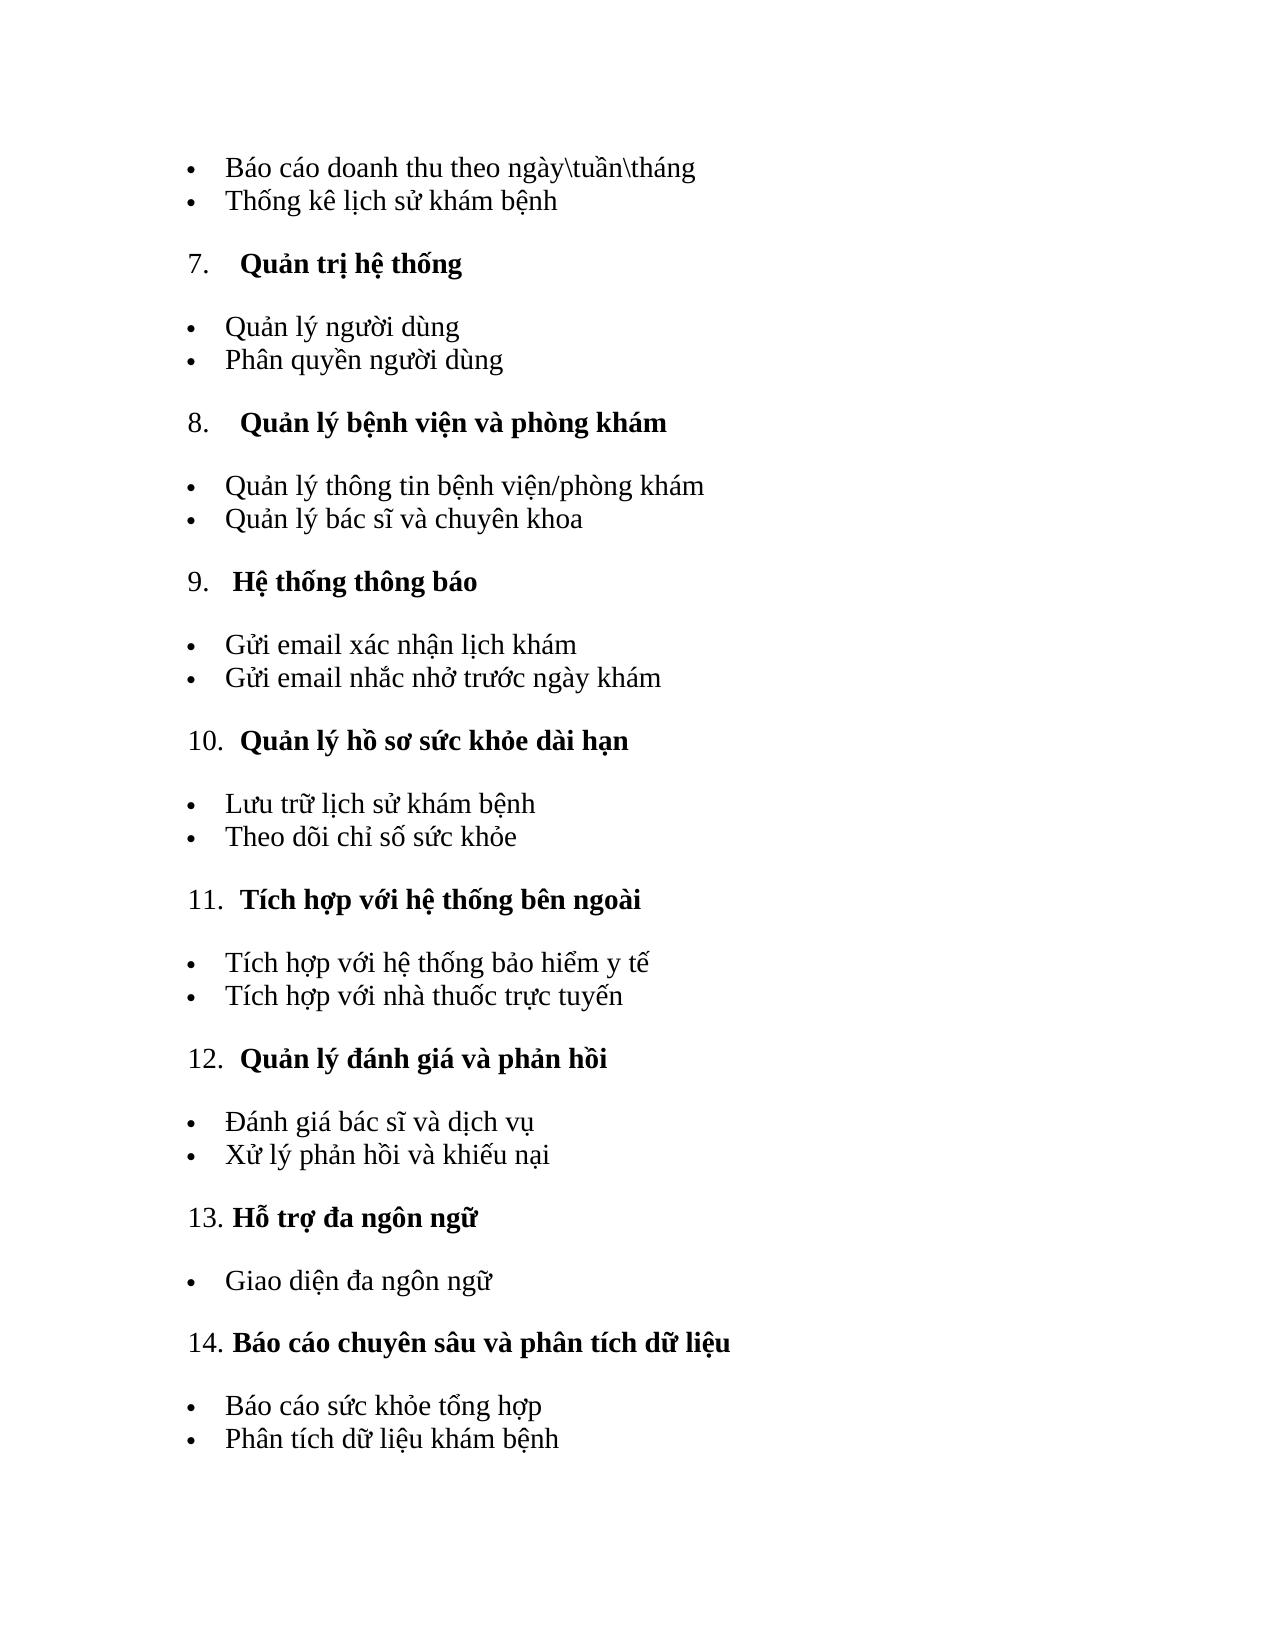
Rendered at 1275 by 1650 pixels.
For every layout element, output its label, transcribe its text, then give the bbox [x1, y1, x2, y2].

list Xử lý phản hồi và khiếu nại [187, 1137, 1125, 1171]
list Giao diện đa ngôn ngữ [187, 1263, 1125, 1296]
list Quản lý đánh giá và phản hồi [187, 1041, 1125, 1074]
list Quản lý bệnh viện và phòng khám [187, 405, 1125, 439]
list Lưu trữ lịch sử khám bệnh [187, 786, 1125, 819]
list Theo dõi chỉ số sức khỏe [187, 819, 1125, 853]
list Quản lý hồ sơ sức khỏe dài hạn [187, 723, 1125, 757]
list Gửi email xác nhận lịch khám [187, 627, 1125, 660]
list Quản lý thông tin bệnh viện/phòng khám [187, 468, 1125, 501]
list Tích hợp với hệ thống bên ngoài [187, 882, 1125, 916]
list Đánh giá bác sĩ và dịch vụ [187, 1104, 1125, 1137]
list Hệ thống thông báo [187, 564, 1125, 598]
list Quản trị hệ thống [187, 246, 1125, 280]
list Tích hợp với nhà thuốc trực tuyến [187, 978, 1125, 1012]
list Báo cáo sức khỏe tổng hợp [187, 1388, 1125, 1422]
list Quản lý người dùng [187, 309, 1125, 342]
list Thống kê lịch sử khám bệnh [187, 183, 1125, 217]
list Hỗ trợ đa ngôn ngữ [187, 1200, 1125, 1233]
list Quản lý bác sĩ và chuyên khoa [187, 501, 1125, 535]
list Tích hợp với hệ thống bảo hiểm y tế [187, 945, 1125, 978]
list Gửi email nhắc nhở trước ngày khám [187, 660, 1125, 694]
list Báo cáo chuyên sâu và phân tích dữ liệu [187, 1325, 1125, 1359]
list Báo cáo doanh thu theo ngày\tuần\tháng [187, 150, 1125, 183]
list Phân quyền người dùng [187, 342, 1125, 376]
list Phân tích dữ liệu khám bệnh [187, 1422, 1125, 1455]
